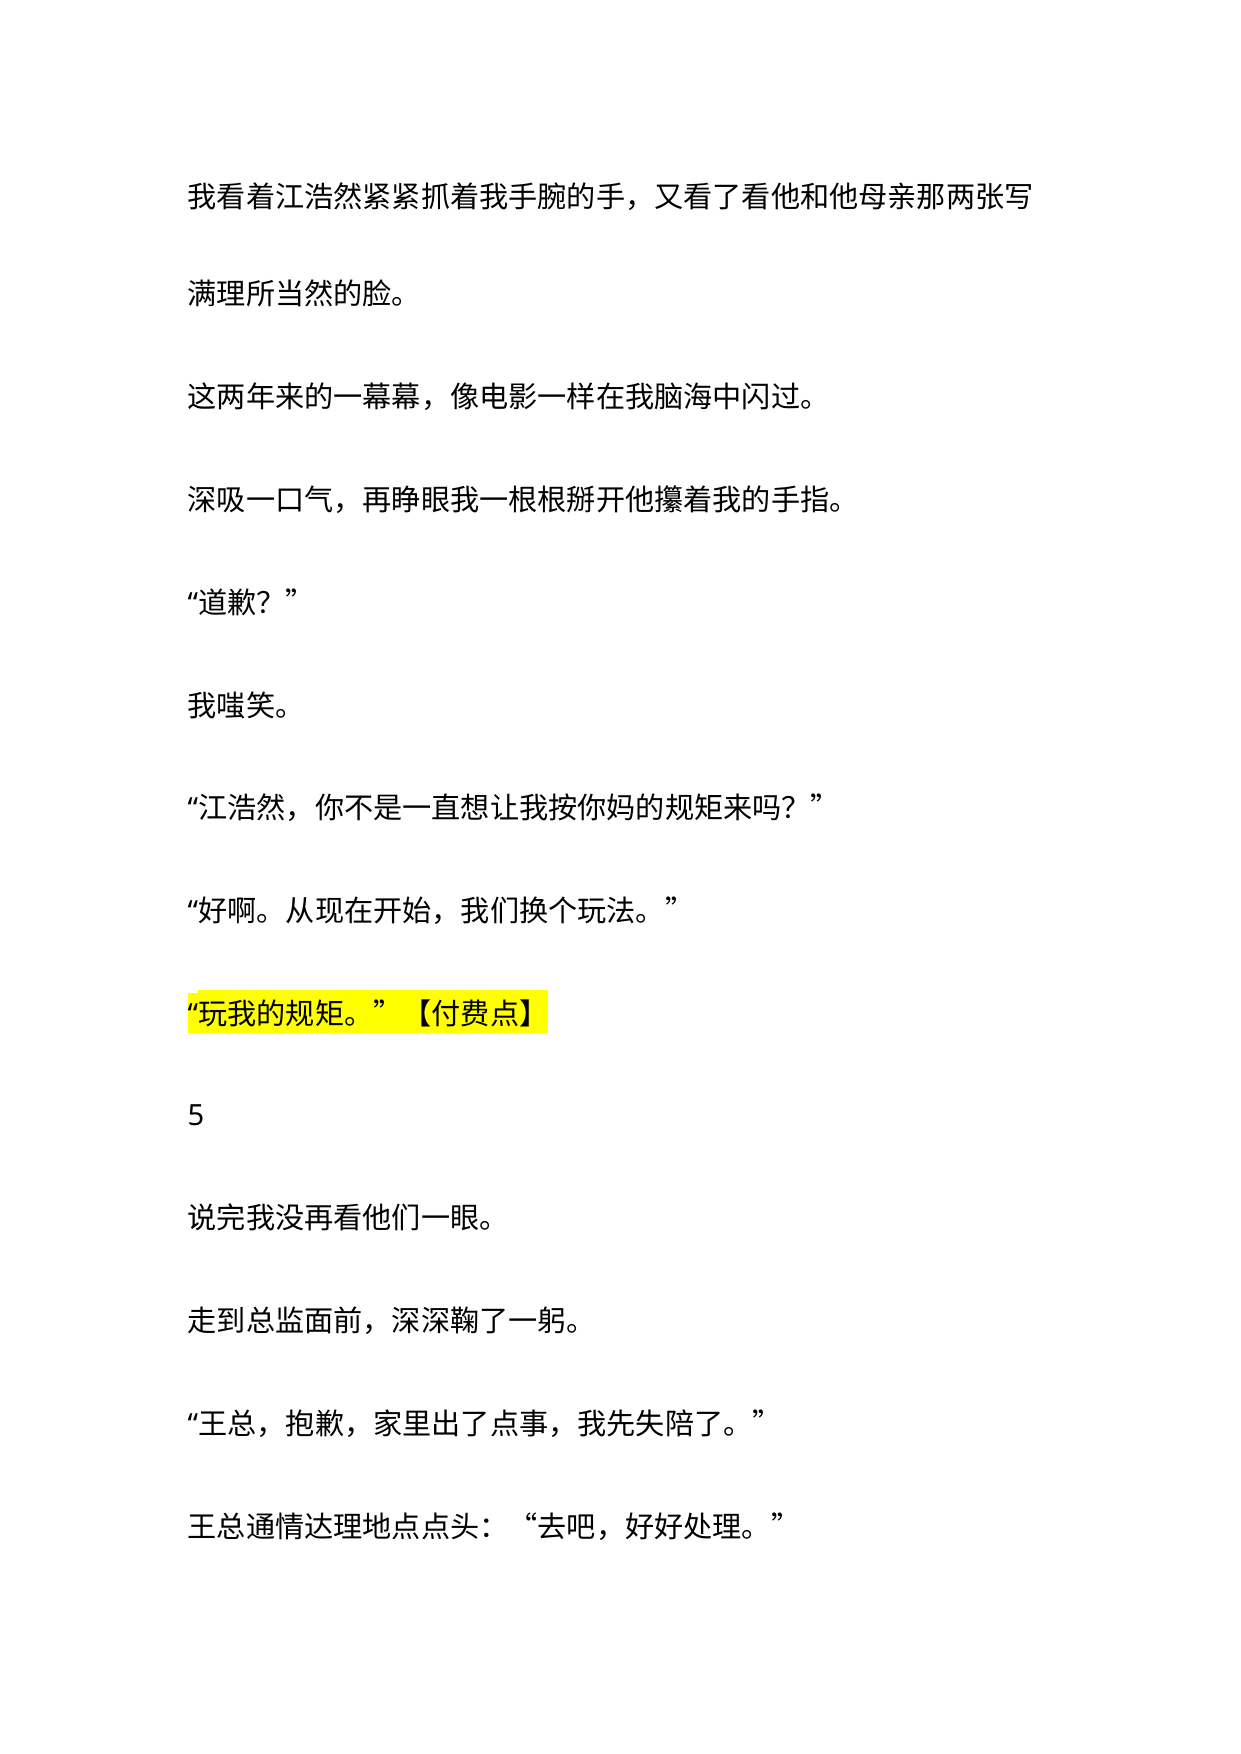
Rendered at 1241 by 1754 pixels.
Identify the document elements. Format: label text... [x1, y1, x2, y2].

text “江浩然，你不是一直想让我按你妈的规矩来吗？” [187, 773, 1053, 838]
text “玩我的规矩。”【付费点】 [187, 979, 1053, 1044]
text 深吸一口气，再睁眼我一根根掰开他攥着我的手指。 [187, 465, 1053, 530]
text 说完我没再看他们一眼。 [187, 1183, 1053, 1248]
text 我嗤笑。 [187, 671, 1053, 736]
text “好啊。从现在开始，我们换个玩法。” [187, 876, 1053, 941]
text 王总通情达理地点点头：“去吧，好好处理。” [187, 1492, 1053, 1557]
text 这两年来的一幕幕，像电影一样在我脑海中闪过。 [187, 362, 1053, 427]
text 走到总监面前，深深鞠了一躬。 [187, 1286, 1053, 1351]
text “道歉？” [187, 568, 1053, 633]
text 5 [187, 1082, 1053, 1147]
text “王总，抱歉，家里出了点事，我先失陪了。” [187, 1389, 1053, 1454]
text 我看着江浩然紧紧抓着我手腕的手，又看了看他和他母亲那两张写满理所当然的脸。 [187, 162, 1053, 324]
